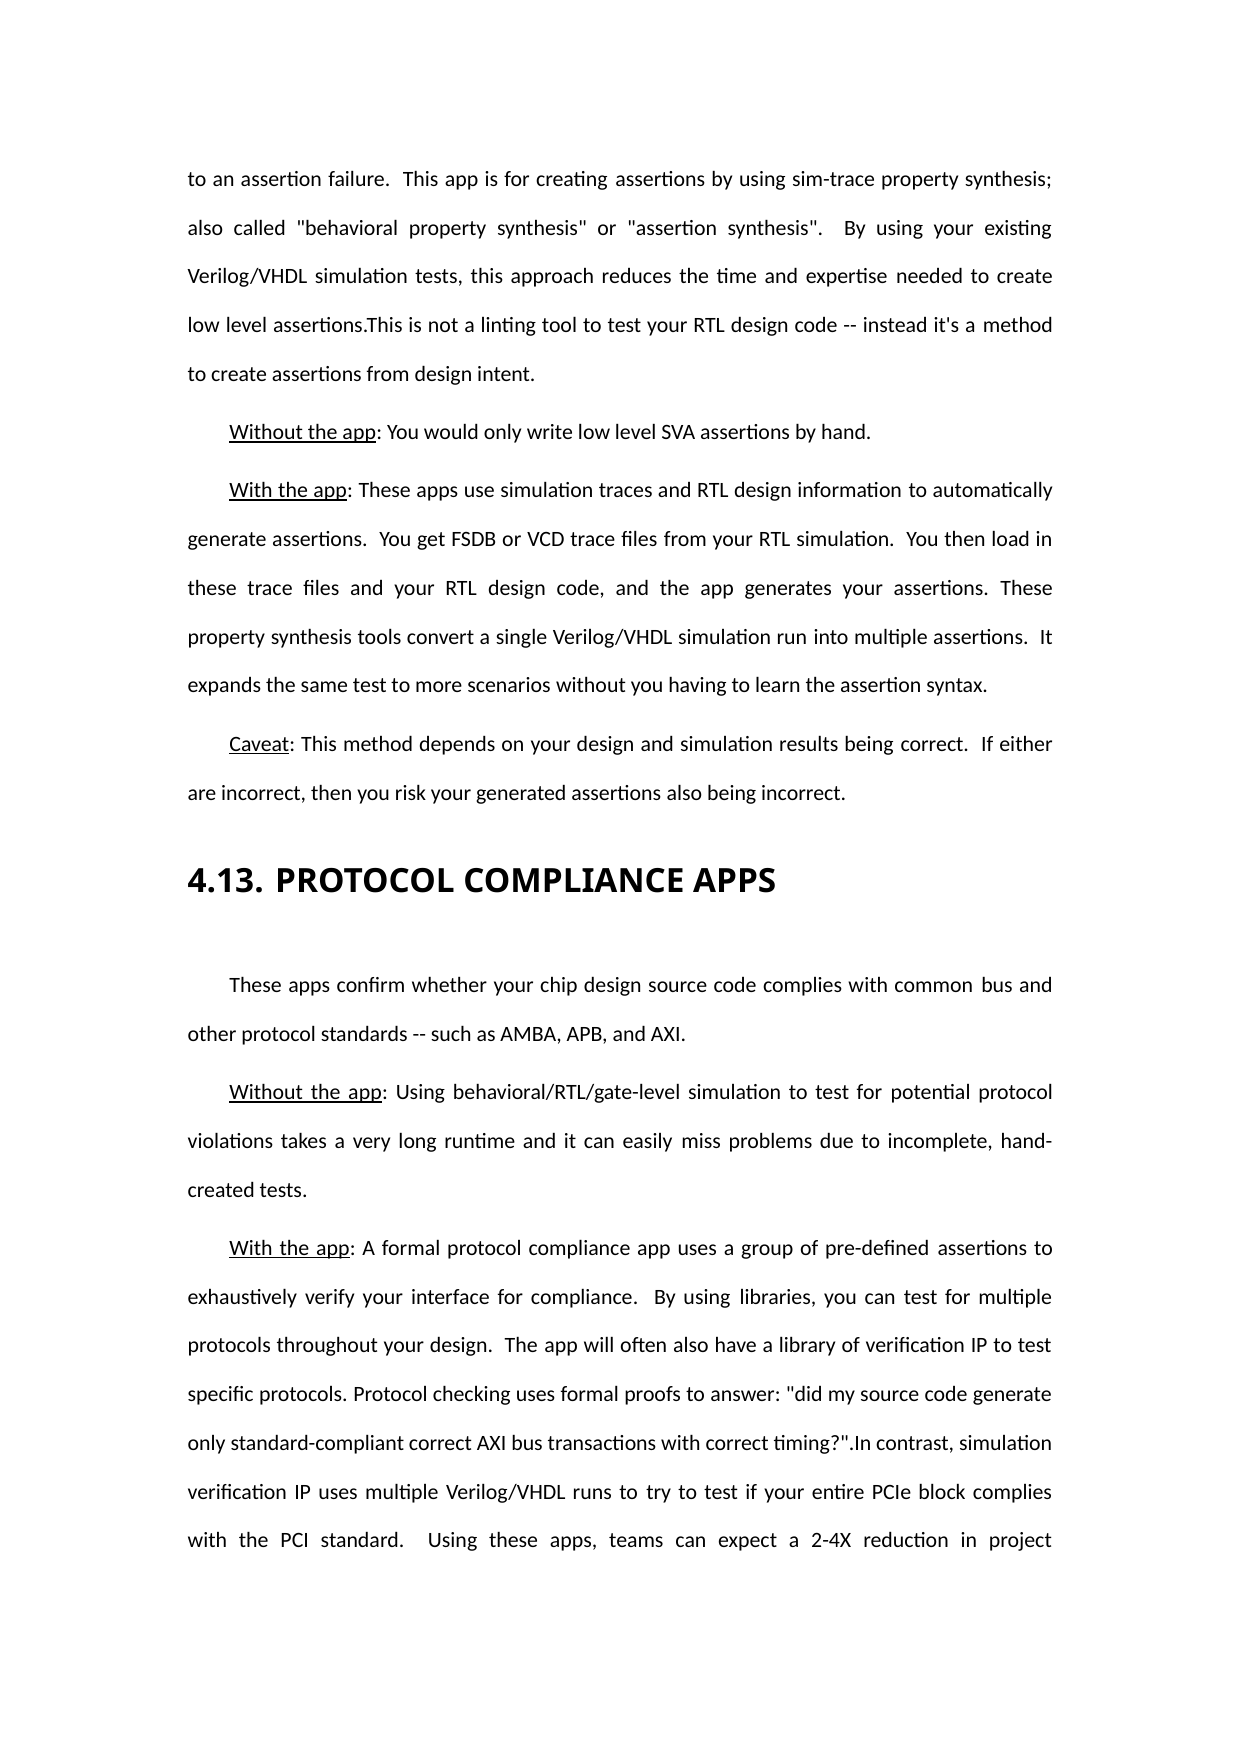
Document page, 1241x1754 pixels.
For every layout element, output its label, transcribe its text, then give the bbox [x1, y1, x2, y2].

text Caveat: This method depends on your design and simulation results being correct. If either are incorrect, then you risk your generated assertions also being incorrect. [187, 727, 1053, 808]
text With the app: These apps use simulation traces and RTL design information to automatically generate assertions. You get FSDB or VCD trace files from your RTL simulation. You then load in these trace files and your RTL design code, and the app generates your assertions. These property synthesis tools convert a single Verilog/VHDL simulation run into multiple assertions. It expands the same test to more scenarios without you having to learn the assertion syntax. [187, 474, 1053, 701]
subtitle PROTOCOL COMPLIANCE APPS [187, 847, 1053, 912]
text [187, 1231, 1053, 1556]
text These apps confirm whether your chip design source code complies with common bus and other protocol standards -- such as AMBA, APB, and AXI. [187, 968, 1053, 1049]
text Without the app: You would only write low level SVA assertions by hand. [187, 415, 1053, 448]
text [187, 162, 1053, 389]
text Without the app: Using behavioral/RTL/gate-level simulation to test for potential protocol violations takes a very long runtime and it can easily miss problems due to incomplete, hand-created tests. [187, 1075, 1053, 1205]
